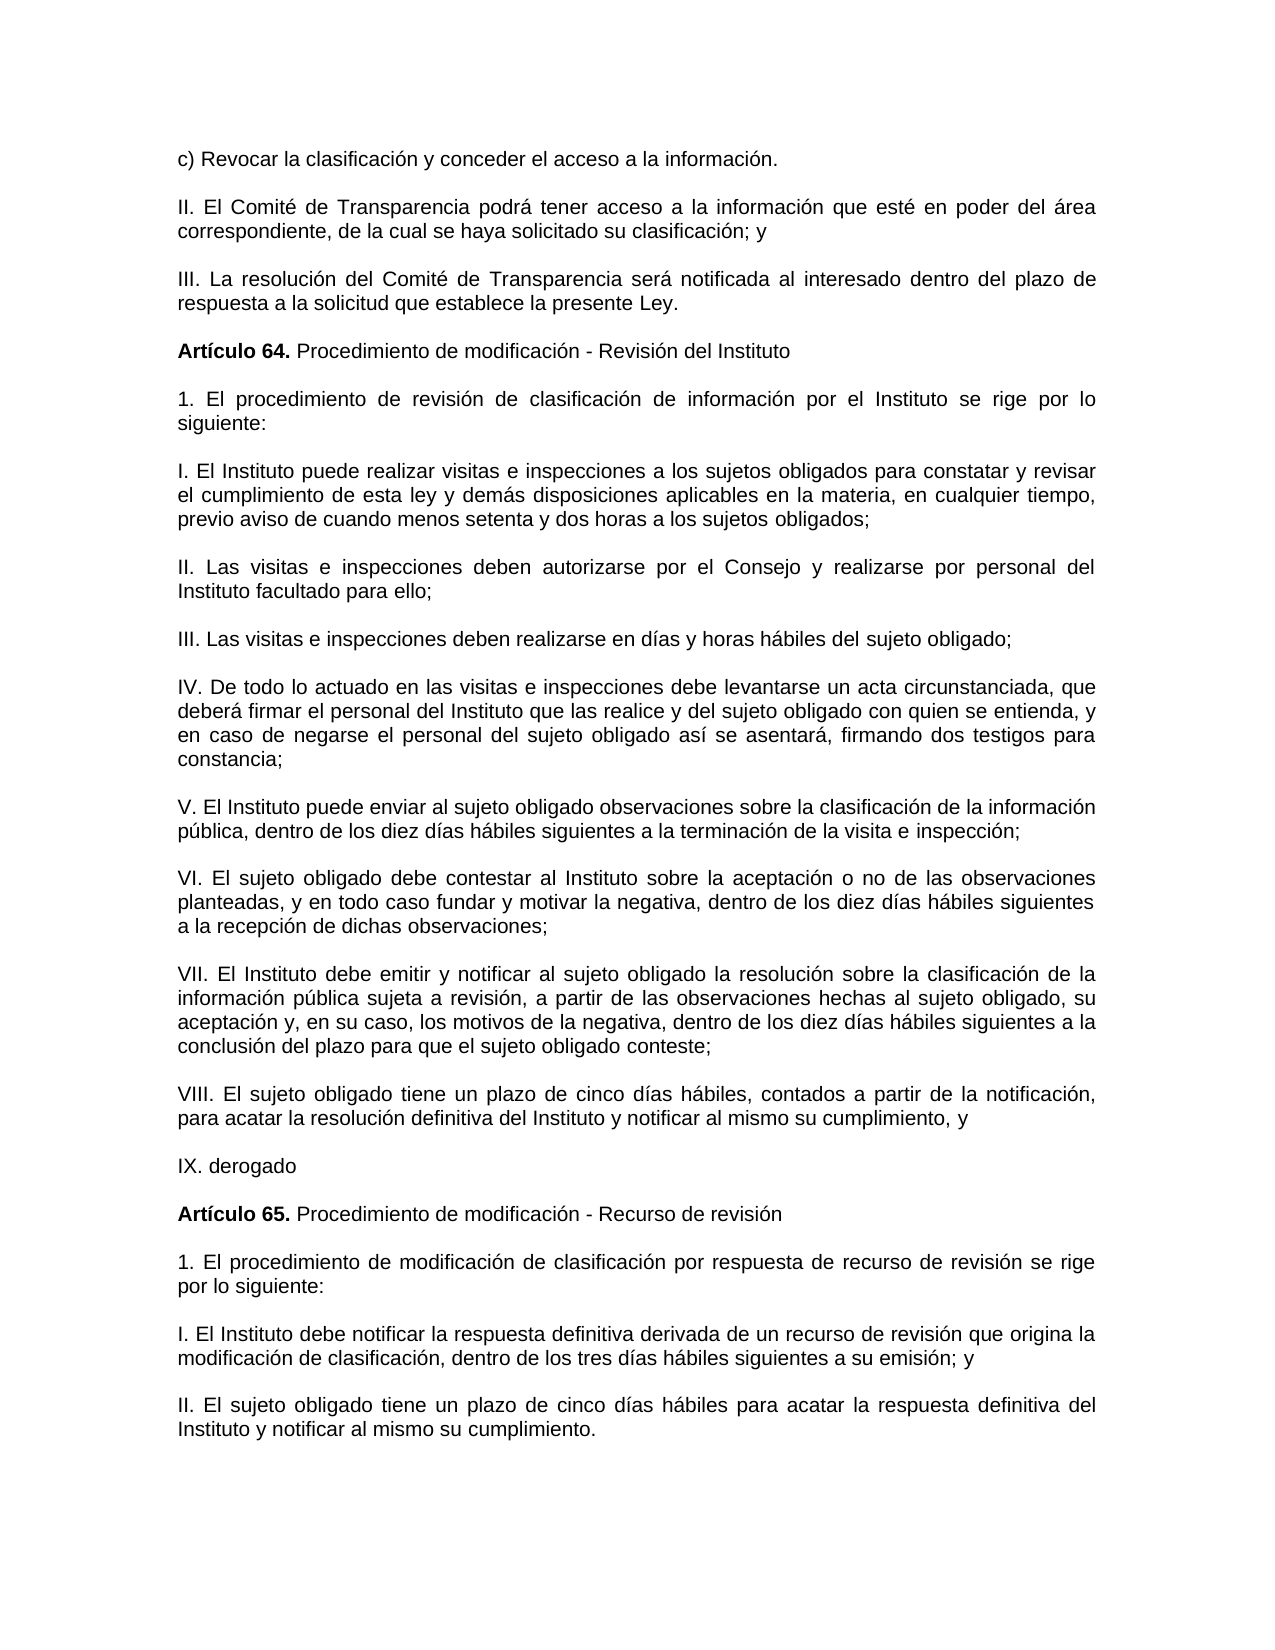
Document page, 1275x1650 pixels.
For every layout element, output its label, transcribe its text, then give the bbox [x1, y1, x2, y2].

list Las visitas e inspecciones deben autorizarse por el Consejo y realizarse por personal del Instituto facultado para ello; [177, 555, 1097, 603]
list El Instituto puede realizar visitas e inspecciones a los sujetos obligados para constatar y revisar el cumplimiento de esta ley y demás disposiciones aplicables en la materia, en cualquier tiempo, previo aviso de cuando menos setenta y dos horas a los sujetos obligados; [177, 459, 1097, 531]
list El sujeto obligado tiene un plazo de cinco días hábiles, contados a partir de la notificación, para acatar la resolución definitiva del Instituto y notificar al mismo su cumplimiento, y [177, 1082, 1097, 1130]
list El procedimiento de modificación de clasificación por respuesta de recurso de revisión se rige por lo siguiente: [177, 1249, 1097, 1297]
list Revocar la clasificación y conceder el acceso a la información. [177, 147, 1108, 171]
list De todo lo actuado en las visitas e inspecciones debe levantarse un acta circunstanciada, que deberá firmar el personal del Instituto que las realice y del sujeto obligado con quien se entienda, y en caso de negarse el personal del sujeto obligado así se asentará, firmando dos testigos para constancia; [177, 675, 1097, 771]
list El sujeto obligado debe contestar al Instituto sobre la aceptación o no de las observaciones planteadas, y en todo caso fundar y motivar la negativa, dentro de los diez días hábiles siguientes a la recepción de dichas observaciones; [177, 866, 1097, 938]
list El Instituto debe notificar la respuesta definitiva derivada de un recurso de revisión que origina la modificación de clasificación, dentro de los tres días hábiles siguientes a su emisión; y [177, 1321, 1097, 1369]
list Las visitas e inspecciones deben realizarse en días y horas hábiles del sujeto obligado; [177, 627, 1108, 651]
list El Instituto debe emitir y notificar al sujeto obligado la resolución sobre la clasificación de la información pública sujeta a revisión, a partir de las observaciones hechas al sujeto obligado, su aceptación y, en su caso, los motivos de la negativa, dentro de los diez días hábiles siguientes a la conclusión del plazo para que el sujeto obligado conteste; [177, 962, 1098, 1058]
list El procedimiento de revisión de clasificación de información por el Instituto se rige por lo siguiente: [177, 387, 1098, 435]
list derogado [177, 1154, 1108, 1178]
text Artículo 65. Procedimiento de modificación - Recurso de revisión [177, 1201, 1108, 1225]
list La resolución del Comité de Transparencia será notificada al interesado dentro del plazo de respuesta a la solicitud que establece la presente Ley. [177, 267, 1098, 315]
list El Instituto puede enviar al sujeto obligado observaciones sobre la clasificación de la información pública, dentro de los diez días hábiles siguientes a la terminación de la visita e inspección; [177, 794, 1097, 842]
text Artículo 64. Procedimiento de modificación - Revisión del Instituto [177, 339, 1108, 363]
list El sujeto obligado tiene un plazo de cinco días hábiles para acatar la respuesta definitiva del Instituto y notificar al mismo su cumplimiento. [177, 1393, 1098, 1441]
list El Comité de Transparencia podrá tener acceso a la información que esté en poder del área correspondiente, de la cual se haya solicitado su clasificación; y [177, 195, 1097, 243]
